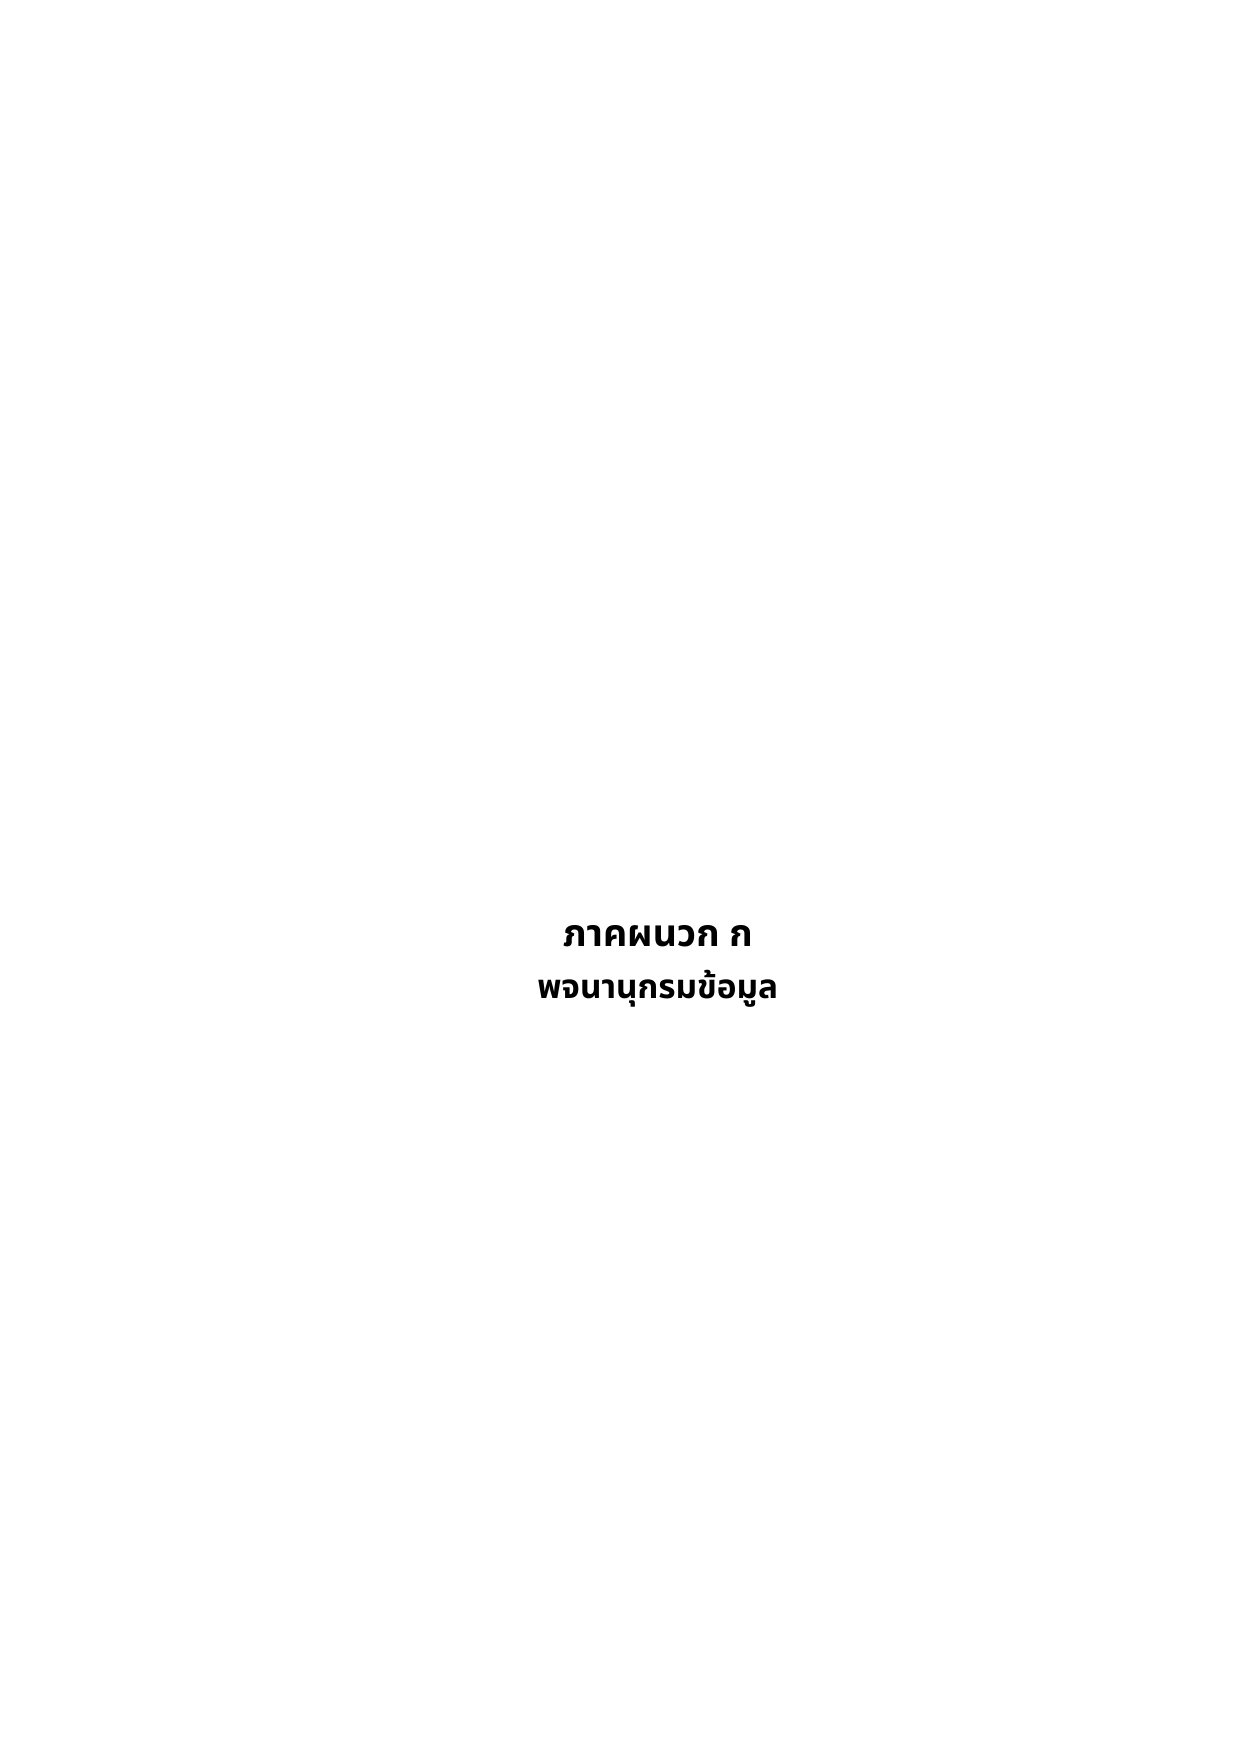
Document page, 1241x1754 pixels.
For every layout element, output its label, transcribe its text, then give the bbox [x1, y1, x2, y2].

text พจนานุกรมข้อมูล [225, 963, 1090, 1013]
text ภาคผนวก ก [225, 906, 1090, 963]
